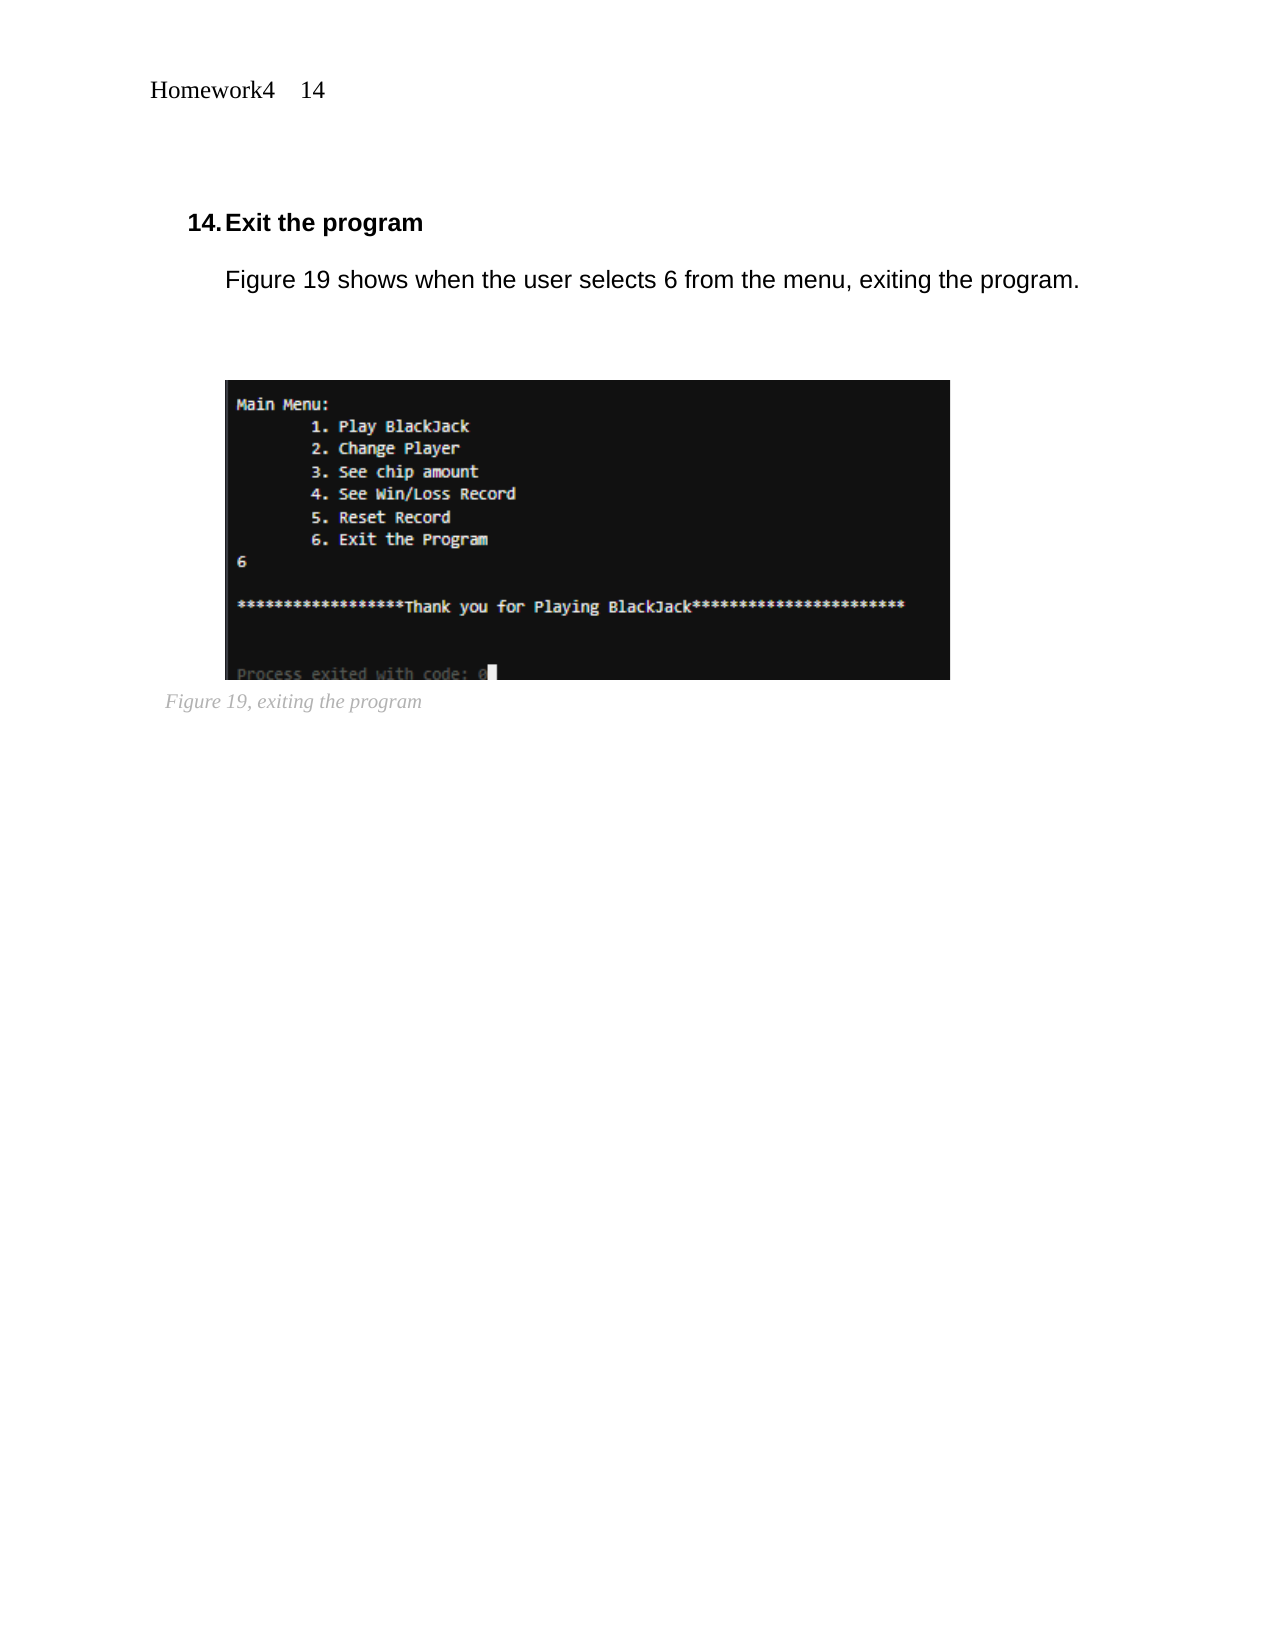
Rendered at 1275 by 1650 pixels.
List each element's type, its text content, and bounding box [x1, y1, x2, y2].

picture [225, 380, 951, 680]
subtitle Exit the program [187, 207, 1125, 236]
text Figure 19 shows when the user selects 6 from the menu, exiting the program. [150, 265, 1125, 294]
